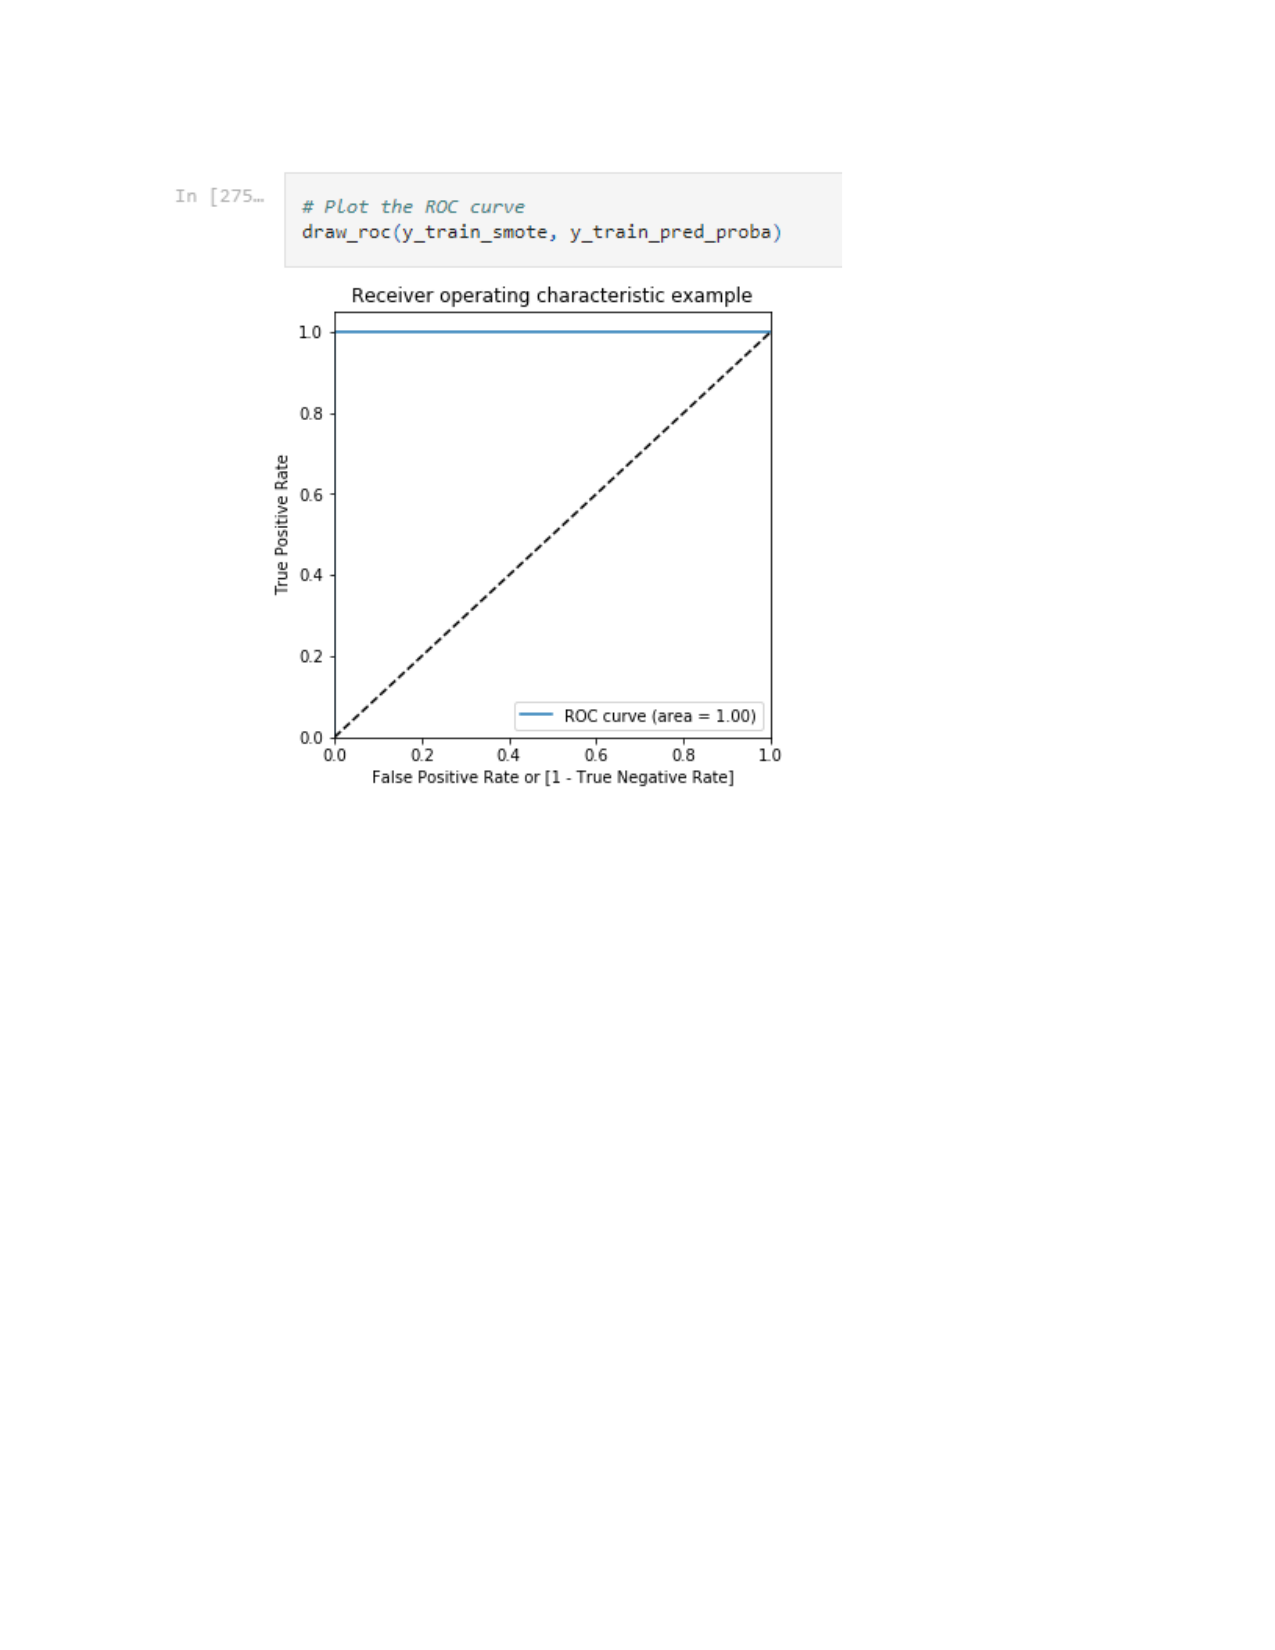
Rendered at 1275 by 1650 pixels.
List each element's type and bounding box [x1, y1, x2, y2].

picture [150, 150, 843, 824]
